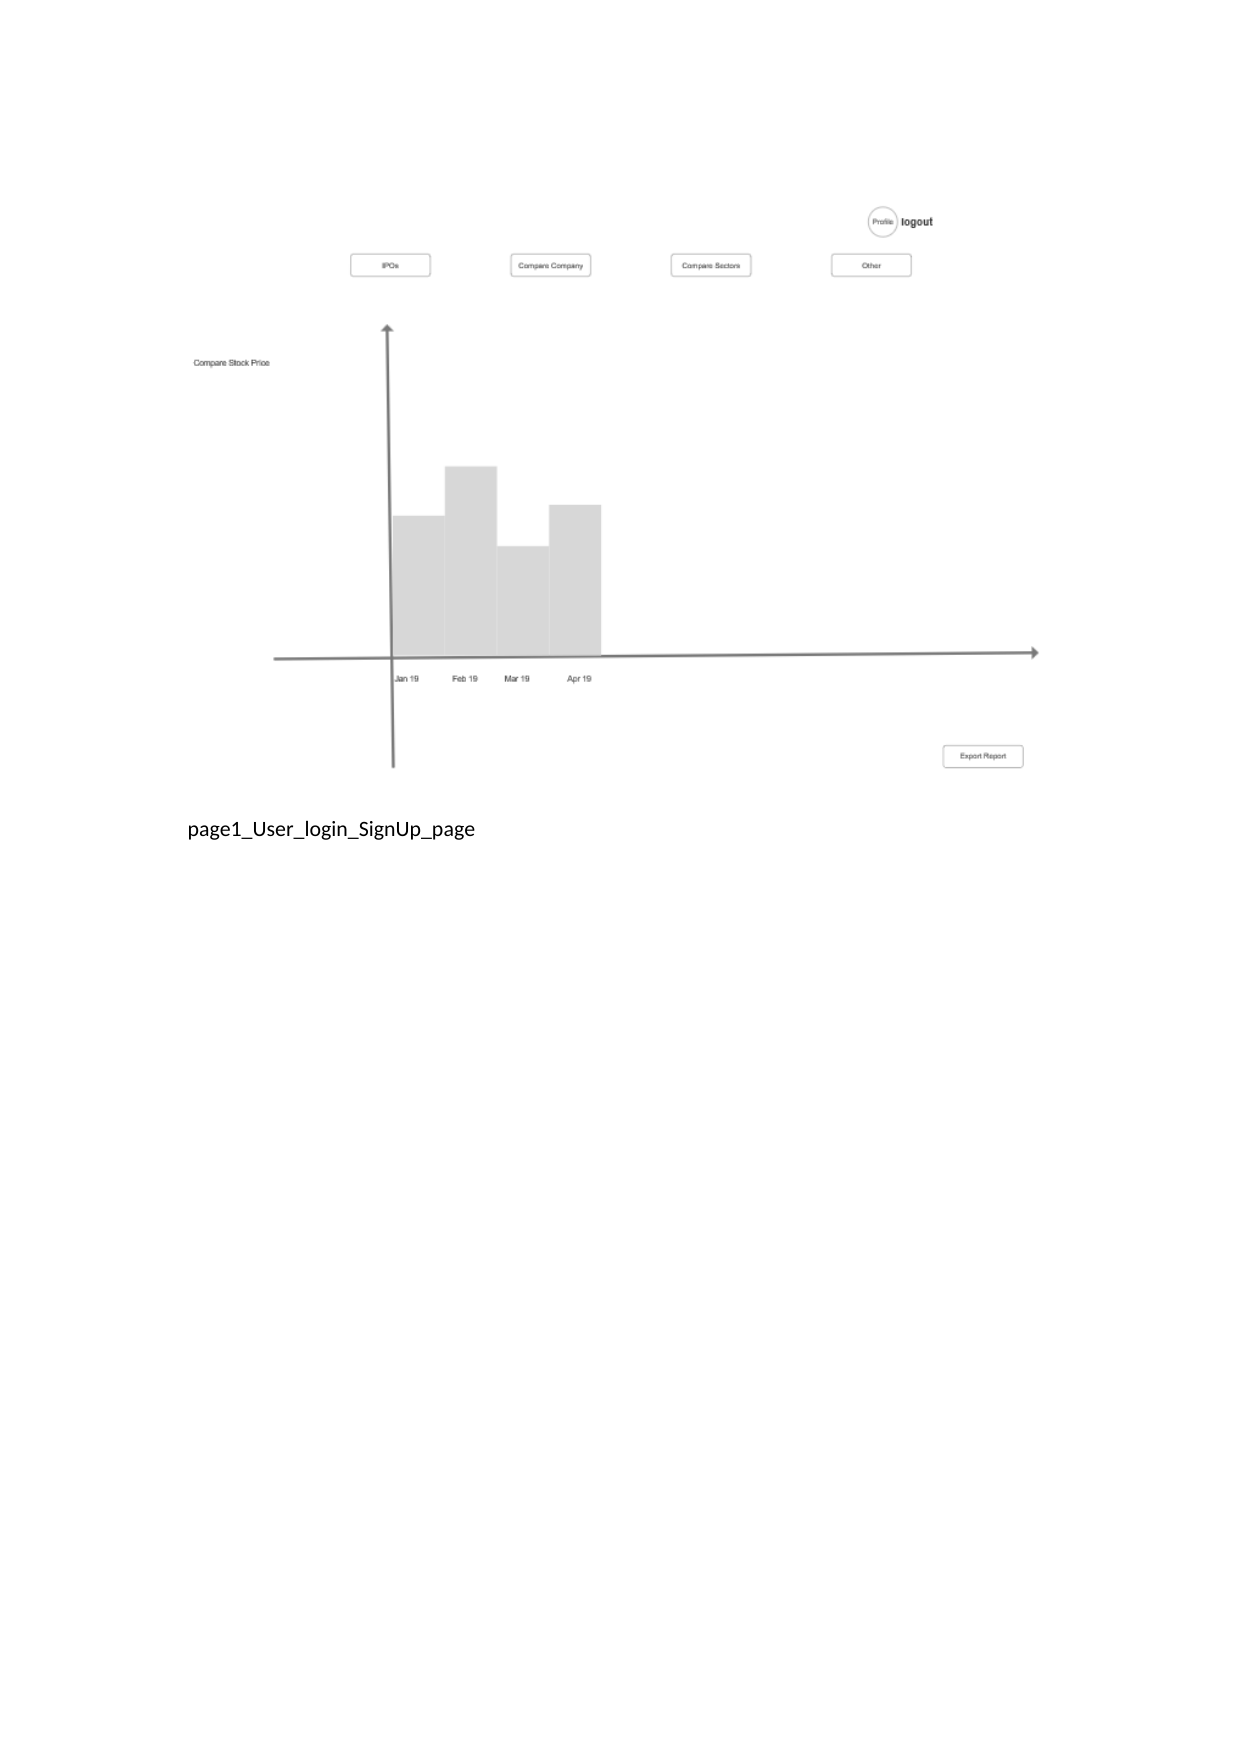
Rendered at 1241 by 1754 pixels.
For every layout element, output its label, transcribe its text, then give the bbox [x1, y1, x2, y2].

picture [187, 162, 1052, 783]
text page1_User_login_SignUp_page [187, 812, 1053, 844]
